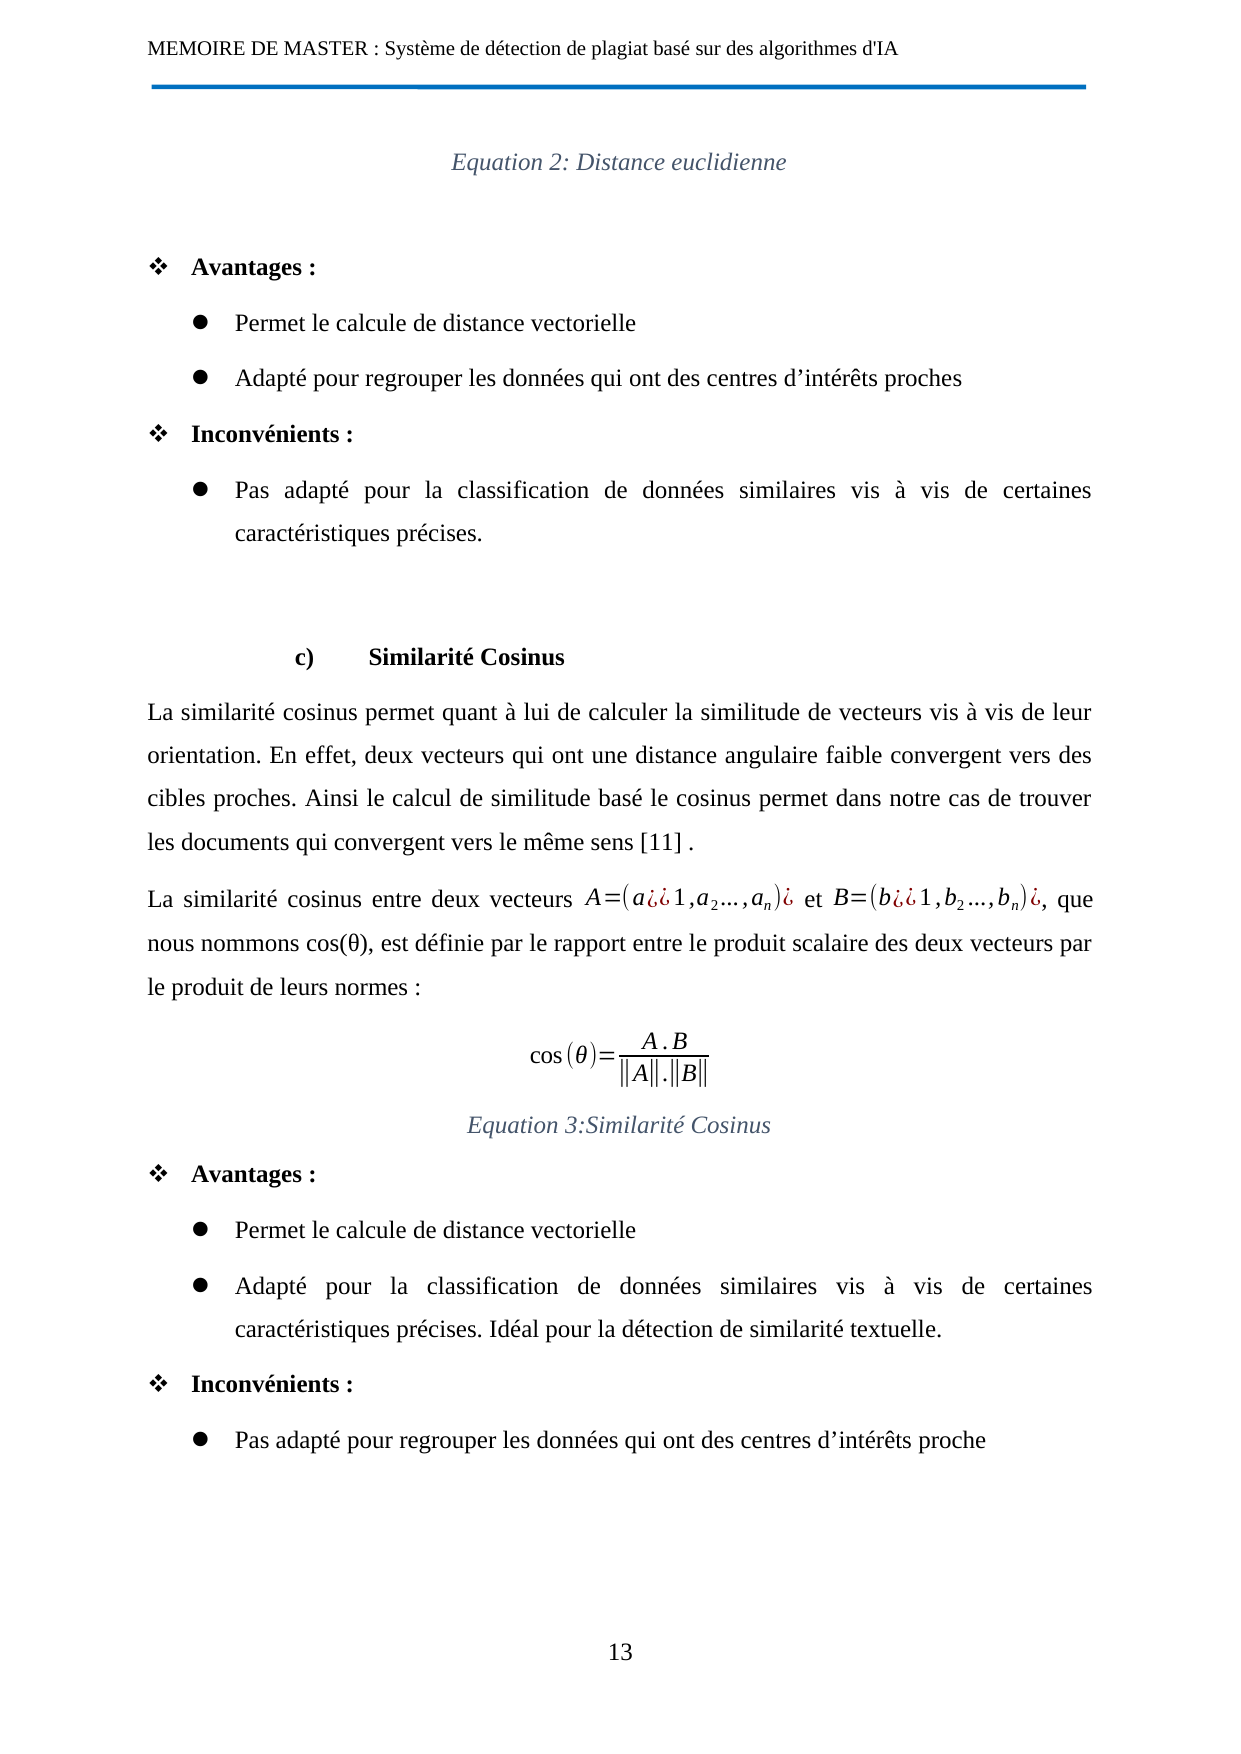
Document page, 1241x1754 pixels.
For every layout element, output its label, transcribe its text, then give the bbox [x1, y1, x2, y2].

subtitle Similarité Cosinus [294, 642, 1093, 670]
list Adapté pour la classification de données similaires vis à vis de certaines caractéristiques précises. Idéal pour la détection de similarité textuelle. [191, 1271, 1093, 1343]
list Inconvénients : [147, 1369, 1093, 1398]
list Pas adapté pour regrouper les données qui ont des centres d’intérêts proche [191, 1425, 1093, 1454]
list Adapté pour regrouper les données qui ont des centres d’intérêts proches [191, 363, 1093, 392]
text La similarité cosinus permet quant à lui de calculer la similitude de vecteurs vis à vis de leur orientation. En effet, deux vecteurs qui ont une distance angulaire faible convergent vers des cibles proches. Ainsi le calcul de similitude basé le cosinus permet dans notre cas de trouver les documents qui convergent vers le même sens [11] . [147, 697, 1093, 855]
text La similarité cosinus entre deux vecteurs et , que nous nommons cos(θ), est définie par le rapport entre le produit scalaire des deux vecteurs par le produit de leurs normes : [147, 882, 1093, 1000]
list Permet le calcule de distance vectorielle [191, 308, 1093, 337]
list Permet le calcule de distance vectorielle [191, 1215, 1093, 1244]
list Avantages : [147, 1159, 1093, 1188]
list Inconvénients : [147, 419, 1093, 448]
text Equation 2: Distance euclidienne [147, 147, 1093, 176]
list Avantages : [147, 252, 1093, 281]
text Equation 3:Similarité Cosinus [147, 1110, 1093, 1139]
list Pas adapté pour la classification de données similaires vis à vis de certaines caractéristiques précises. [191, 475, 1093, 547]
